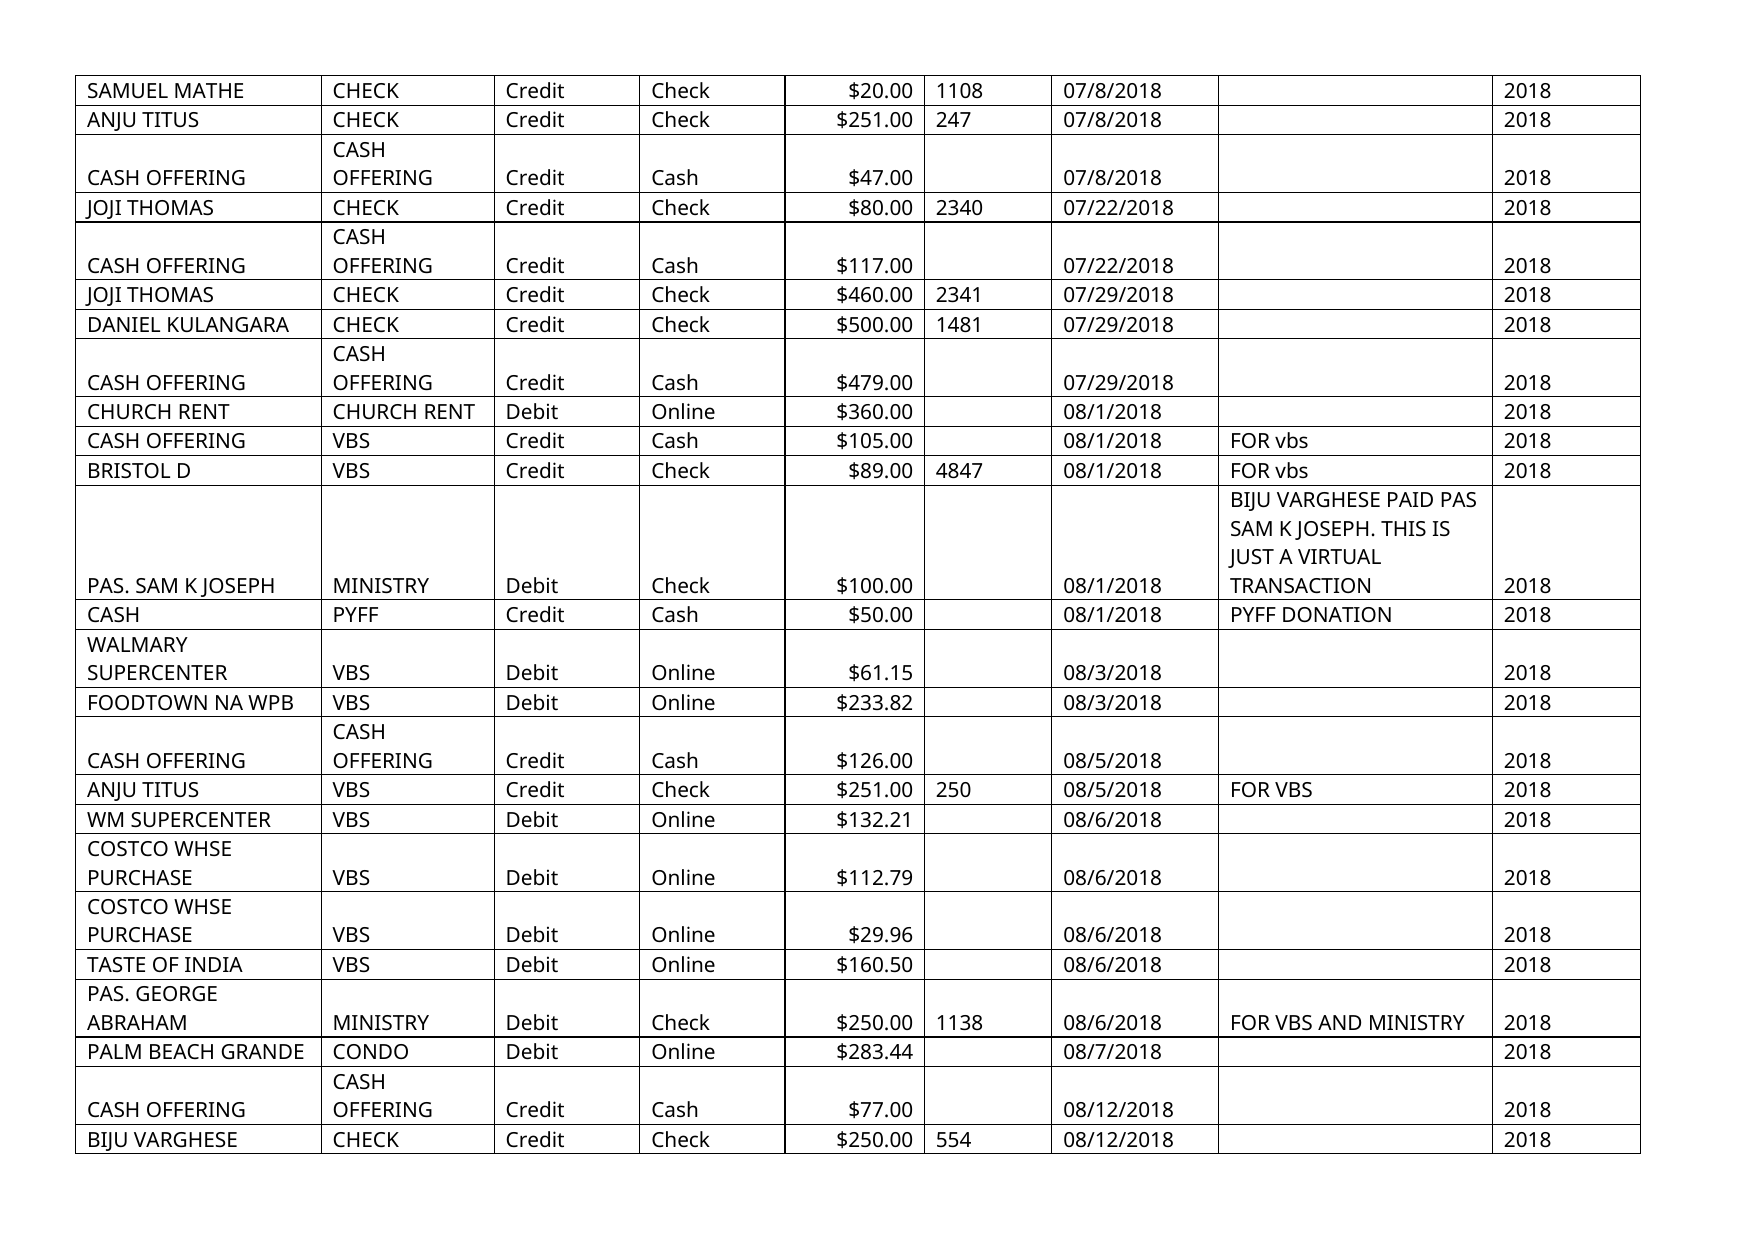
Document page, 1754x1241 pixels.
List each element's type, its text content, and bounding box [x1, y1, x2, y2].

table_cell $460.00 [786, 280, 924, 309]
table_cell Credit [495, 339, 639, 396]
table_cell 08/12/2018 [1052, 1125, 1218, 1153]
table_cell Credit [495, 1125, 639, 1153]
table_cell 4847 [925, 456, 1051, 484]
table_cell Cash [640, 600, 784, 629]
table_cell CHECK [322, 193, 494, 221]
table_cell Credit [495, 106, 639, 134]
table_cell 2341 [925, 280, 1051, 309]
table_cell [1219, 950, 1492, 978]
table_cell [1219, 688, 1492, 716]
table_cell 08/3/2018 [1052, 688, 1218, 716]
table_cell 08/7/2018 [1052, 1038, 1218, 1066]
table_cell $20.00 [786, 76, 924, 104]
table_cell 08/5/2018 [1052, 775, 1218, 804]
table_cell WALMARY SUPERCENTER [76, 630, 321, 687]
table_cell [925, 135, 1051, 192]
table_cell $50.00 [786, 600, 924, 629]
table_cell Cash [640, 1067, 784, 1124]
table_cell Debit [495, 950, 639, 978]
table_cell Online [640, 950, 784, 978]
table_cell [1219, 717, 1492, 774]
table_cell 250 [925, 775, 1051, 804]
table_cell Online [640, 834, 784, 891]
table_cell $250.00 [786, 980, 924, 1036]
table_cell VBS [322, 805, 494, 833]
table_cell Check [640, 106, 784, 134]
table_cell COSTCO WHSE PURCHASE [76, 834, 321, 891]
table_cell Check [640, 76, 784, 104]
table_cell 2018 [1493, 1067, 1640, 1124]
table_cell Online [640, 805, 784, 833]
table_cell 1108 [925, 76, 1051, 104]
table_cell Credit [495, 600, 639, 629]
table_cell Credit [495, 310, 639, 338]
table_cell $100.00 [786, 486, 924, 599]
table_cell [925, 339, 1051, 396]
table_cell Cash [640, 339, 784, 396]
table_cell [1219, 280, 1492, 309]
table_cell DANIEL KULANGARA [76, 310, 321, 338]
table_cell 08/1/2018 [1052, 456, 1218, 484]
table_cell 2018 [1493, 280, 1640, 309]
table_cell $132.21 [786, 805, 924, 833]
table_cell Debit [495, 805, 639, 833]
table_cell BIJU VARGHESE [76, 1125, 321, 1153]
table_cell 07/22/2018 [1052, 193, 1218, 221]
table_cell Check [640, 775, 784, 804]
table_cell 2018 [1493, 630, 1640, 687]
table_cell [925, 688, 1051, 716]
table_cell 08/6/2018 [1052, 892, 1218, 949]
table_cell 247 [925, 106, 1051, 134]
table_cell CASH OFFERING [76, 717, 321, 774]
table_cell [925, 600, 1051, 629]
table_cell [925, 717, 1051, 774]
table_cell [1219, 1067, 1492, 1124]
table_cell [925, 427, 1051, 455]
table_cell 08/1/2018 [1052, 486, 1218, 599]
table_cell [925, 397, 1051, 426]
table_cell Check [640, 456, 784, 484]
table_cell 2018 [1493, 76, 1640, 104]
table_cell [1219, 397, 1492, 426]
table_cell 07/29/2018 [1052, 310, 1218, 338]
table_cell 08/6/2018 [1052, 980, 1218, 1036]
table_cell CHURCH RENT [322, 397, 494, 426]
table_cell [1219, 339, 1492, 396]
table_cell 07/8/2018 [1052, 76, 1218, 104]
table_cell CONDO [322, 1038, 494, 1066]
table_cell ANJU TITUS [76, 106, 321, 134]
table_cell BRISTOL D [76, 456, 321, 484]
table_cell 2018 [1493, 834, 1640, 891]
table_cell CASH OFFERING [322, 339, 494, 396]
table_cell CHECK [322, 280, 494, 309]
table_cell FOR VBS [1219, 775, 1492, 804]
table_cell 554 [925, 1125, 1051, 1153]
table_cell 2018 [1493, 193, 1640, 221]
table_cell CHECK [322, 76, 494, 104]
table_cell ANJU TITUS [76, 775, 321, 804]
table_cell Debit [495, 892, 639, 949]
table_cell Credit [495, 427, 639, 455]
table_cell [925, 834, 1051, 891]
table_cell 08/6/2018 [1052, 805, 1218, 833]
table_cell Debit [495, 397, 639, 426]
table_cell PAS. SAM K JOSEPH [76, 486, 321, 599]
table_cell COSTCO WHSE PURCHASE [76, 892, 321, 949]
table_cell CHECK [322, 106, 494, 134]
table_cell 08/6/2018 [1052, 834, 1218, 891]
table_cell Check [640, 193, 784, 221]
table_cell $117.00 [786, 223, 924, 279]
table_cell FOR vbs [1219, 427, 1492, 455]
table_cell [1219, 1125, 1492, 1153]
table_cell MINISTRY [322, 486, 494, 599]
table_cell Credit [495, 717, 639, 774]
table_cell 2340 [925, 193, 1051, 221]
table_cell Online [640, 688, 784, 716]
table_cell CASH OFFERING [76, 1067, 321, 1124]
table_cell 07/22/2018 [1052, 223, 1218, 279]
table_cell 07/8/2018 [1052, 106, 1218, 134]
table_cell [925, 630, 1051, 687]
table_cell Cash [640, 427, 784, 455]
table_cell [925, 805, 1051, 833]
table_cell [925, 486, 1051, 599]
table_cell 08/1/2018 [1052, 600, 1218, 629]
table_cell VBS [322, 892, 494, 949]
table_cell BIJU VARGHESE PAID PAS SAM K JOSEPH. THIS IS JUST A VIRTUAL TRANSACTION [1219, 486, 1492, 599]
table_cell PYFF DONATION [1219, 600, 1492, 629]
table_cell PAS. GEORGE ABRAHAM [76, 980, 321, 1036]
table_cell JOJI THOMAS [76, 193, 321, 221]
table_cell CASH OFFERING [76, 223, 321, 279]
table_cell CASH OFFERING [76, 427, 321, 455]
table_cell Credit [495, 76, 639, 104]
table_cell 2018 [1493, 600, 1640, 629]
table_cell CASH OFFERING [76, 135, 321, 192]
table_cell Debit [495, 688, 639, 716]
table_cell $77.00 [786, 1067, 924, 1124]
table_cell 08/12/2018 [1052, 1067, 1218, 1124]
table_cell CHECK [322, 1125, 494, 1153]
table_cell [1219, 106, 1492, 134]
table_cell $126.00 [786, 717, 924, 774]
table_cell $112.79 [786, 834, 924, 891]
table_cell $47.00 [786, 135, 924, 192]
table_cell PALM BEACH GRANDE [76, 1038, 321, 1066]
table_cell 08/1/2018 [1052, 427, 1218, 455]
table_cell 2018 [1493, 339, 1640, 396]
table_cell 2018 [1493, 397, 1640, 426]
table_cell 08/6/2018 [1052, 950, 1218, 978]
table_cell [925, 892, 1051, 949]
table_cell [925, 223, 1051, 279]
table_cell FOR vbs [1219, 456, 1492, 484]
table_cell 08/1/2018 [1052, 397, 1218, 426]
table_cell [1219, 630, 1492, 687]
table_cell 2018 [1493, 486, 1640, 599]
table_cell 2018 [1493, 1125, 1640, 1153]
table_cell CASH OFFERING [322, 717, 494, 774]
table_cell Online [640, 892, 784, 949]
table_cell CASH OFFERING [76, 339, 321, 396]
table_cell CASH [76, 600, 321, 629]
table_cell TASTE OF INDIA [76, 950, 321, 978]
table_cell FOR VBS AND MINISTRY [1219, 980, 1492, 1036]
table_cell $360.00 [786, 397, 924, 426]
table_cell Credit [495, 456, 639, 484]
table_cell [1219, 892, 1492, 949]
table_cell $233.82 [786, 688, 924, 716]
table_cell 2018 [1493, 805, 1640, 833]
table_cell WM SUPERCENTER [76, 805, 321, 833]
table_cell 2018 [1493, 950, 1640, 978]
table_cell $89.00 [786, 456, 924, 484]
table_cell FOODTOWN NA WPB [76, 688, 321, 716]
table_cell [925, 950, 1051, 978]
table_cell VBS [322, 688, 494, 716]
table_cell Cash [640, 135, 784, 192]
table_cell Debit [495, 834, 639, 891]
table_cell PYFF [322, 600, 494, 629]
table_cell 2018 [1493, 310, 1640, 338]
table_cell CASH OFFERING [322, 223, 494, 279]
table_cell Debit [495, 1038, 639, 1066]
table_cell CASH OFFERING [322, 1067, 494, 1124]
table_cell $500.00 [786, 310, 924, 338]
table_cell VBS [322, 427, 494, 455]
table_cell 07/29/2018 [1052, 339, 1218, 396]
table_cell Cash [640, 717, 784, 774]
table_cell Check [640, 486, 784, 599]
table_cell [1219, 135, 1492, 192]
table_cell [1219, 805, 1492, 833]
table_cell 1481 [925, 310, 1051, 338]
table_cell CHURCH RENT [76, 397, 321, 426]
table_cell Cash [640, 223, 784, 279]
table_cell Credit [495, 193, 639, 221]
table_cell 2018 [1493, 106, 1640, 134]
table_cell $251.00 [786, 775, 924, 804]
table_cell [1219, 1038, 1492, 1066]
table_cell 07/8/2018 [1052, 135, 1218, 192]
table_cell 2018 [1493, 135, 1640, 192]
table_cell $160.50 [786, 950, 924, 978]
table_cell Credit [495, 775, 639, 804]
table_cell Online [640, 1038, 784, 1066]
table_cell Check [640, 980, 784, 1036]
table_cell VBS [322, 834, 494, 891]
table_cell 08/3/2018 [1052, 630, 1218, 687]
table_cell JOJI THOMAS [76, 280, 321, 309]
table_cell Check [640, 310, 784, 338]
table_cell Debit [495, 980, 639, 1036]
table_cell CASH OFFERING [322, 135, 494, 192]
table_cell VBS [322, 950, 494, 978]
table_cell $251.00 [786, 106, 924, 134]
table_cell Check [640, 280, 784, 309]
table_cell VBS [322, 456, 494, 484]
table_cell VBS [322, 775, 494, 804]
table_cell Credit [495, 1067, 639, 1124]
table_cell $80.00 [786, 193, 924, 221]
table_cell $105.00 [786, 427, 924, 455]
table_cell 08/5/2018 [1052, 717, 1218, 774]
table_cell Check [640, 1125, 784, 1153]
table_cell $61.15 [786, 630, 924, 687]
table_cell [925, 1067, 1051, 1124]
table_cell $283.44 [786, 1038, 924, 1066]
table_cell Online [640, 630, 784, 687]
table_cell Credit [495, 280, 639, 309]
table_cell VBS [322, 630, 494, 687]
table_cell 2018 [1493, 892, 1640, 949]
table_cell MINISTRY [322, 980, 494, 1036]
table_cell Credit [495, 135, 639, 192]
table_cell Online [640, 397, 784, 426]
table_cell CHECK [322, 310, 494, 338]
table_cell [925, 1038, 1051, 1066]
table_cell $479.00 [786, 339, 924, 396]
table_cell 2018 [1493, 688, 1640, 716]
table_cell 2018 [1493, 1038, 1640, 1066]
table_cell Debit [495, 486, 639, 599]
table_cell [1219, 310, 1492, 338]
table_cell 2018 [1493, 456, 1640, 484]
table_cell 1138 [925, 980, 1051, 1036]
table_cell 07/29/2018 [1052, 280, 1218, 309]
table_cell [1219, 834, 1492, 891]
table_cell 2018 [1493, 223, 1640, 279]
table_cell 2018 [1493, 427, 1640, 455]
table_cell $29.96 [786, 892, 924, 949]
table_cell Credit [495, 223, 639, 279]
table_cell SAMUEL MATHE [76, 76, 321, 104]
table_cell 2018 [1493, 775, 1640, 804]
table_cell [1219, 223, 1492, 279]
table_cell Debit [495, 630, 639, 687]
table_cell 2018 [1493, 980, 1640, 1036]
table_cell 2018 [1493, 717, 1640, 774]
table_cell [1219, 193, 1492, 221]
table_cell [1219, 76, 1492, 104]
table_cell $250.00 [786, 1125, 924, 1153]
